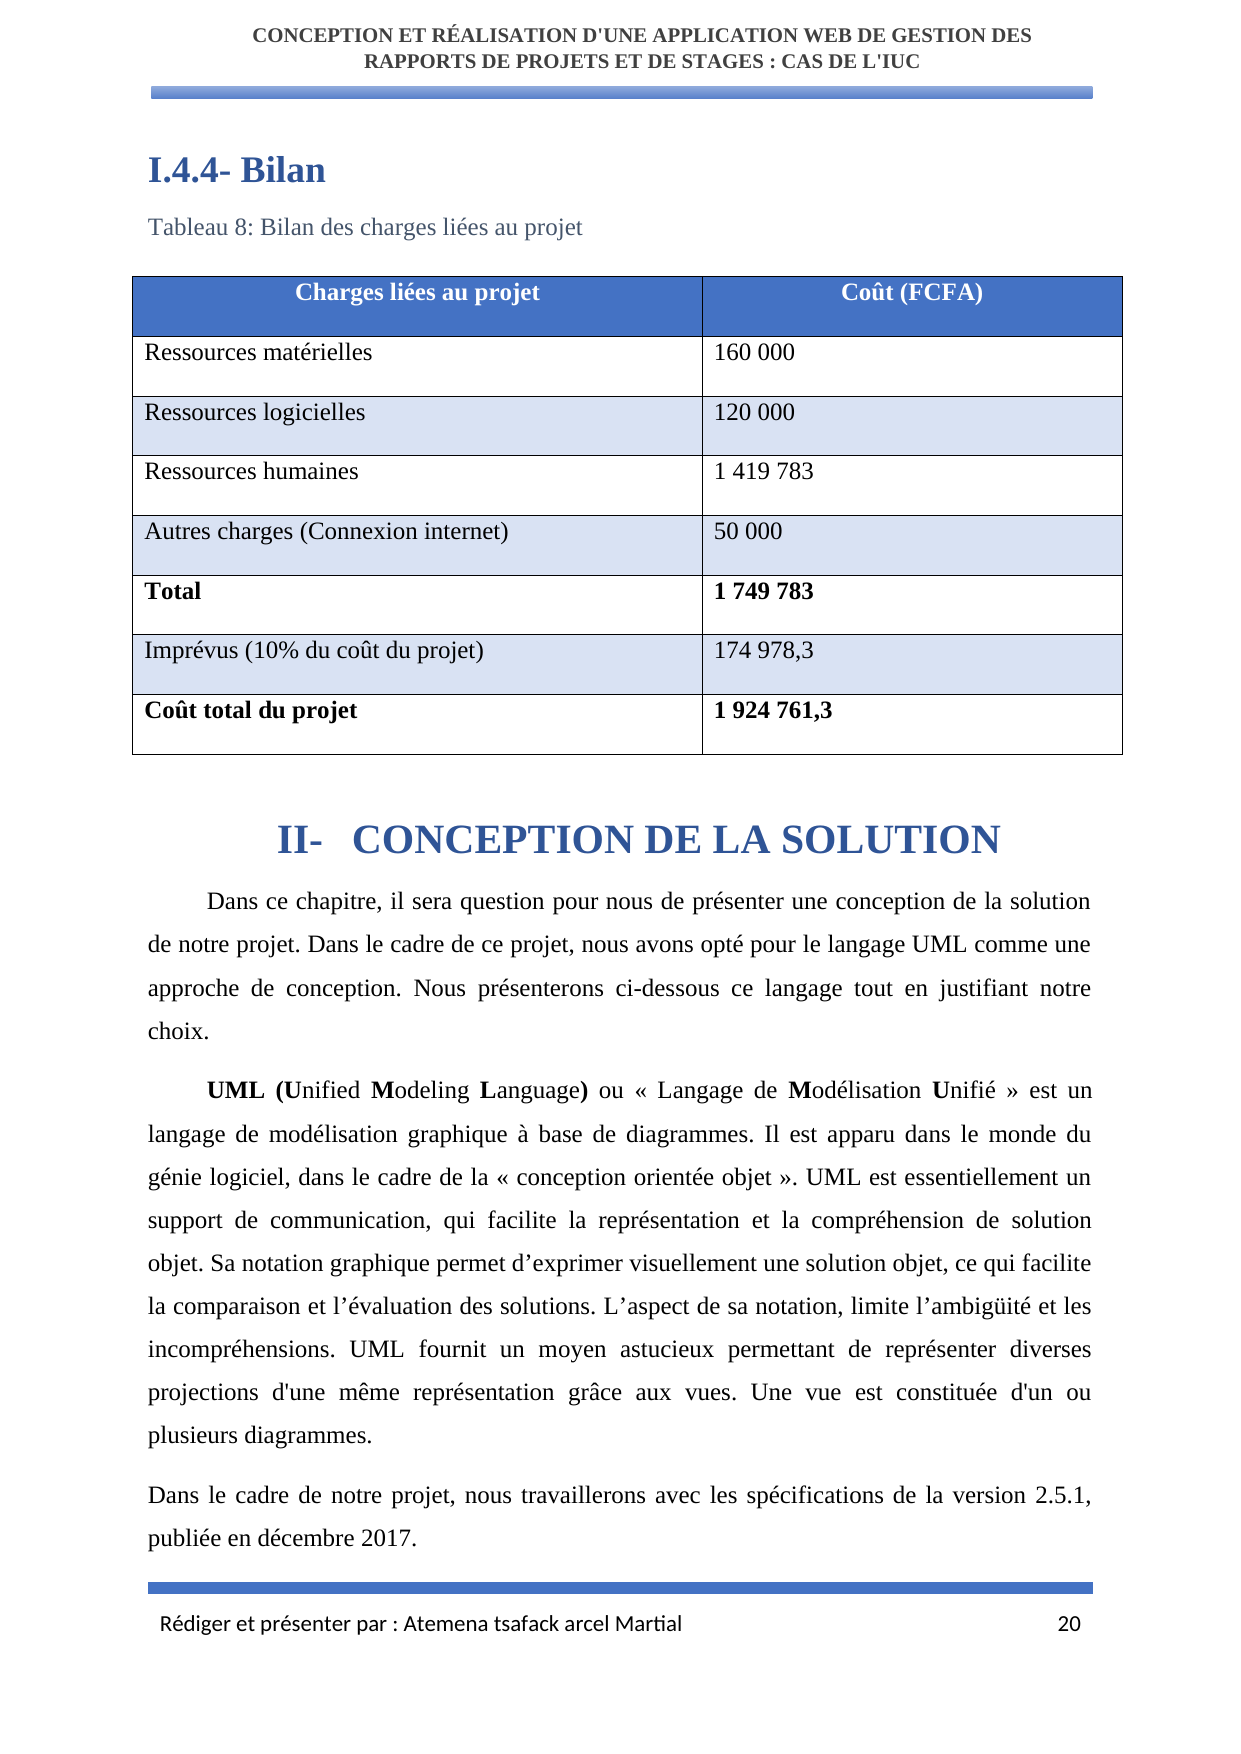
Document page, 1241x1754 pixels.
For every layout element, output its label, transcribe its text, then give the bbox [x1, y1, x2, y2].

table_cell Ressources humaines [133, 456, 702, 515]
text UML (Unified Modeling Language) ou « Langage de Modélisation Unifié » est un langage de modélisation graphique à base de diagrammes. Il est apparu dans le monde du génie logiciel, dans le cadre de la « conception orientée objet ». UML est essentiellement un support de communication, qui facilite la représentation et la compréhension de solution objet. Sa notation graphique permet d’exprimer visuellement une solution objet, ce qui facilite la comparaison et l’évaluation des solutions. L’aspect de sa notation, limite l’ambigüité et les incompréhensions. UML fournit un moyen astucieux permettant de représenter diverses projections d'une même représentation grâce aux vues. Une vue est constituée d'un ou plusieurs diagrammes. [148, 1076, 1093, 1449]
table_cell Imprévus (10% du coût du projet) [133, 635, 702, 694]
table_cell Ressources logicielles [133, 397, 702, 455]
table_header Charges liées au projet [133, 277, 702, 336]
table_cell 50 000 [703, 516, 1122, 575]
text Dans le cadre de notre projet, nous travaillerons avec les spécifications de la version 2.5.1, publiée en décembre 2017. [148, 1480, 1093, 1552]
table_cell 174 978,3 [703, 635, 1122, 694]
text Dans ce chapitre, il sera question pour nous de présenter une conception de la solution de notre projet. Dans le cadre de ce projet, nous avons opté pour le langage UML comme une approche de conception. Nous présenterons ci-dessous ce langage tout en justifiant notre choix. [148, 886, 1093, 1044]
table_cell 1 924 761,3 [703, 695, 1122, 754]
subtitle I.4.4- Bilan [148, 148, 1093, 191]
table_cell Total [133, 576, 702, 634]
table_cell Autres charges (Connexion internet) [133, 516, 702, 575]
table_cell 160 000 [703, 337, 1122, 396]
table_cell Ressources matérielles [133, 337, 702, 396]
table_header Coût (FCFA) [703, 277, 1122, 336]
table_cell 120 000 [703, 397, 1122, 455]
text Tableau 8: Bilan des charges liées au projet [148, 212, 1093, 241]
table_cell Coût total du projet [133, 695, 702, 754]
table_cell 1 749 783 [703, 576, 1122, 634]
table_cell 1 419 783 [703, 456, 1122, 515]
subtitle CONCEPTION DE LA SOLUTION [185, 814, 1093, 862]
